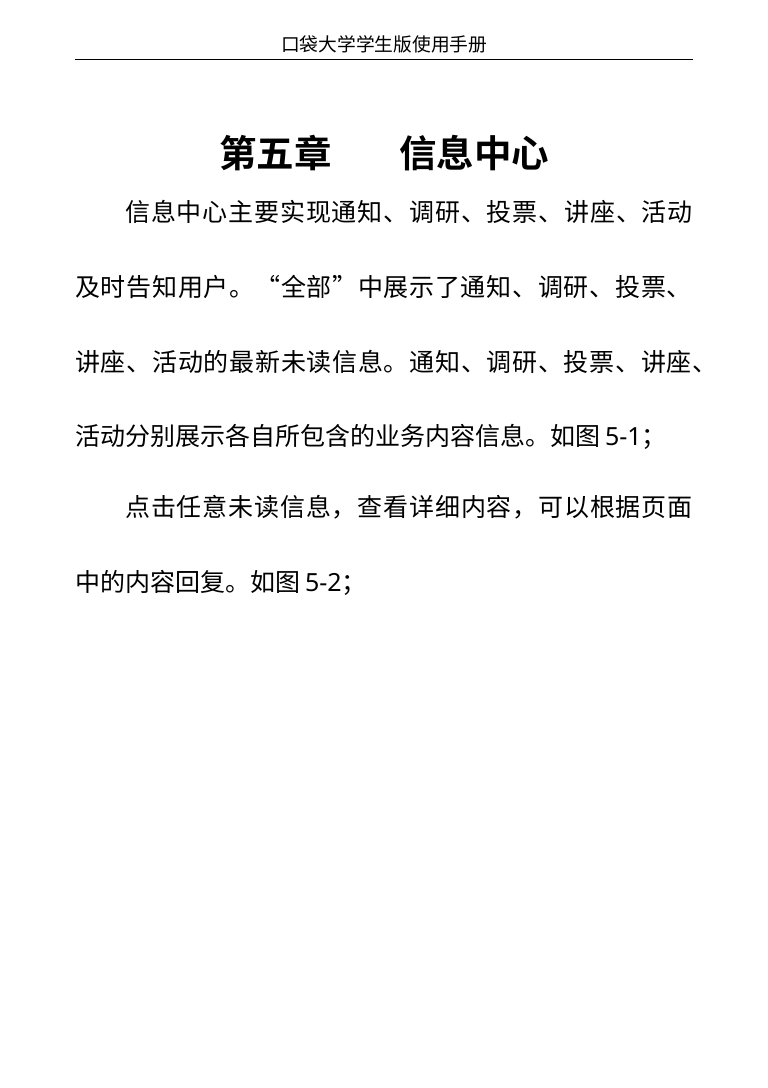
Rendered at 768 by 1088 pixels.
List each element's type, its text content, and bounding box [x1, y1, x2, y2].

text 信息中心主要实现通知、调研、投票、讲座、活动及时告知用户。“全部”中展示了通知、调研、投票、讲座、活动的最新未读信息。通知、调研、投票、讲座、活动分别展示各自所包含的业务内容信息。如图5-1； [75, 178, 693, 467]
text 点击任意未读信息，查看详细内容，可以根据页面中的内容回复。如图5-2； [75, 473, 693, 613]
subtitle 信息中心 [75, 124, 693, 178]
